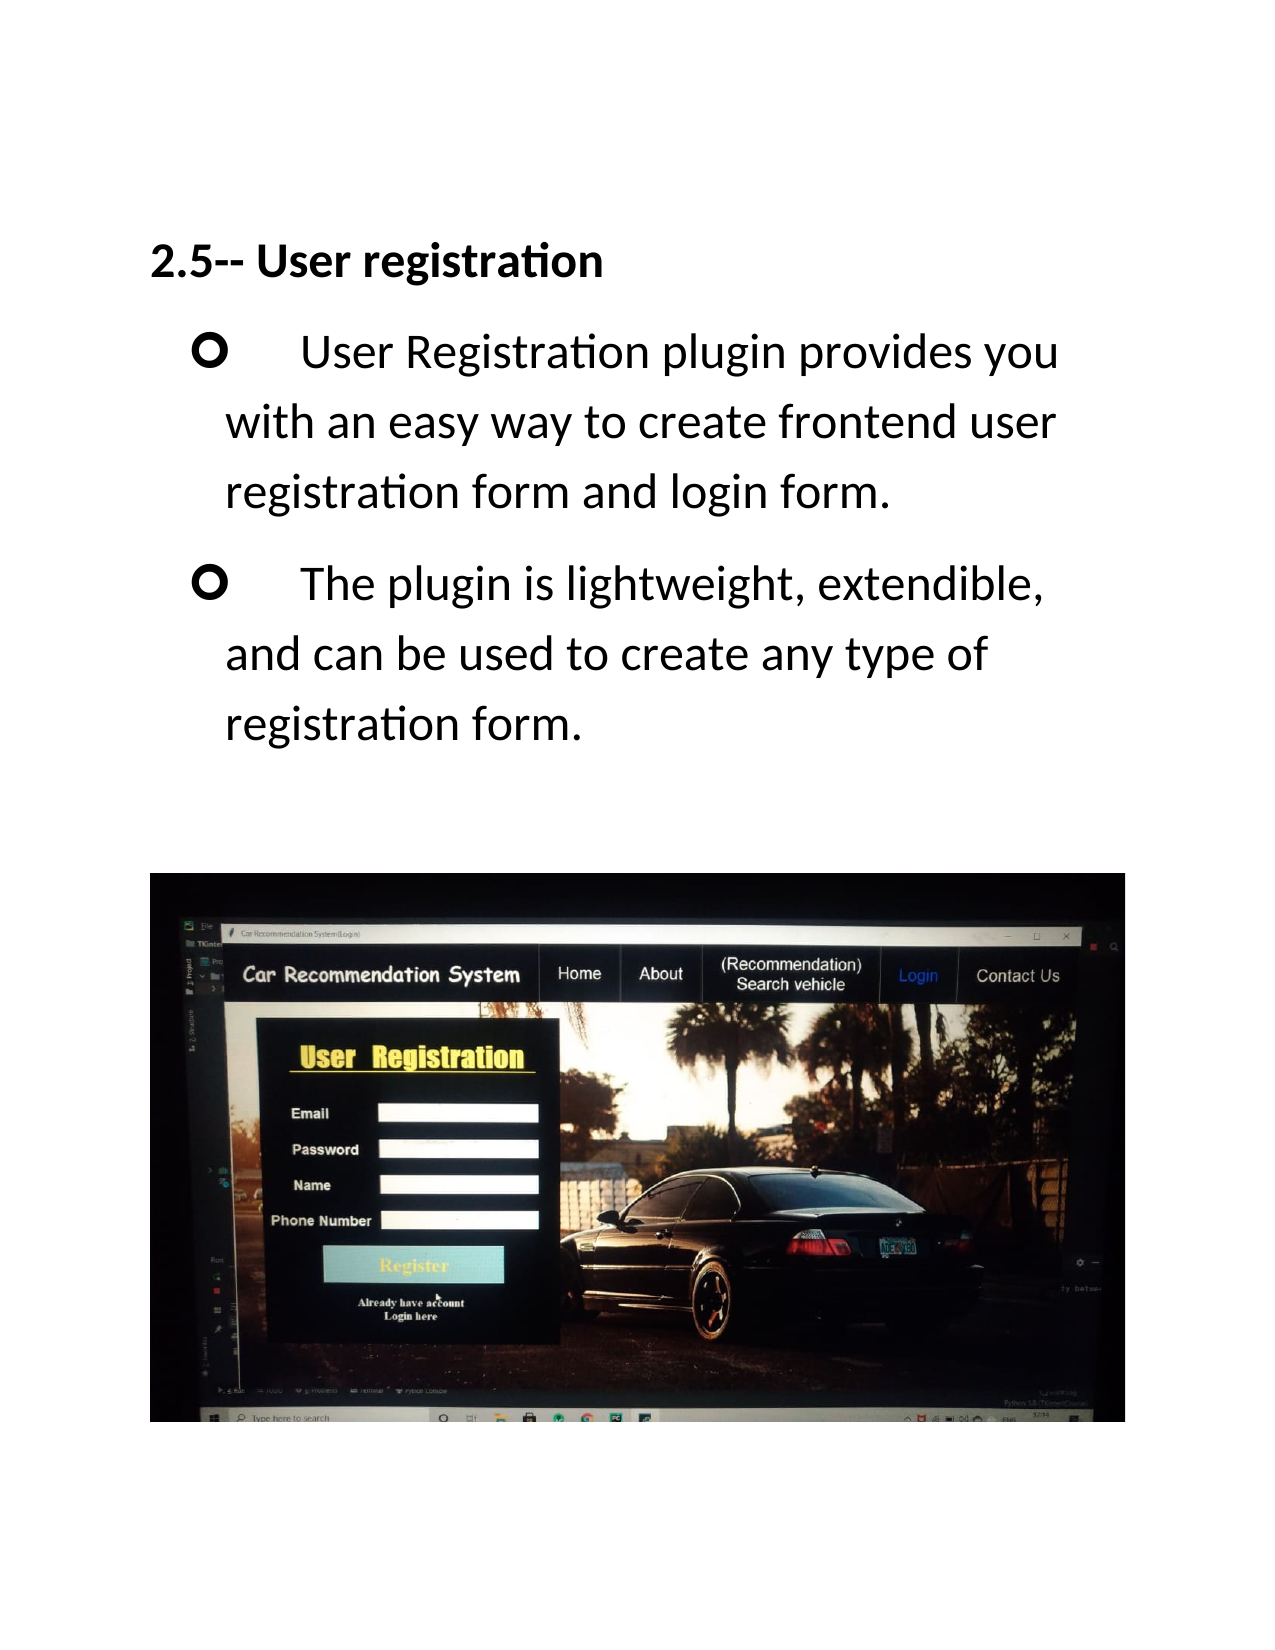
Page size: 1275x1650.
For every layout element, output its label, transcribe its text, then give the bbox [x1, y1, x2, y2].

picture [150, 873, 1125, 1422]
list The plugin is lightweight, extendible, and can be used to create any type of registration form. [187, 551, 1125, 753]
list User Registration plugin provides you with an easy way to create frontend user registration form and login form. [187, 320, 1125, 521]
text 2.5-- User registration [150, 229, 1125, 290]
